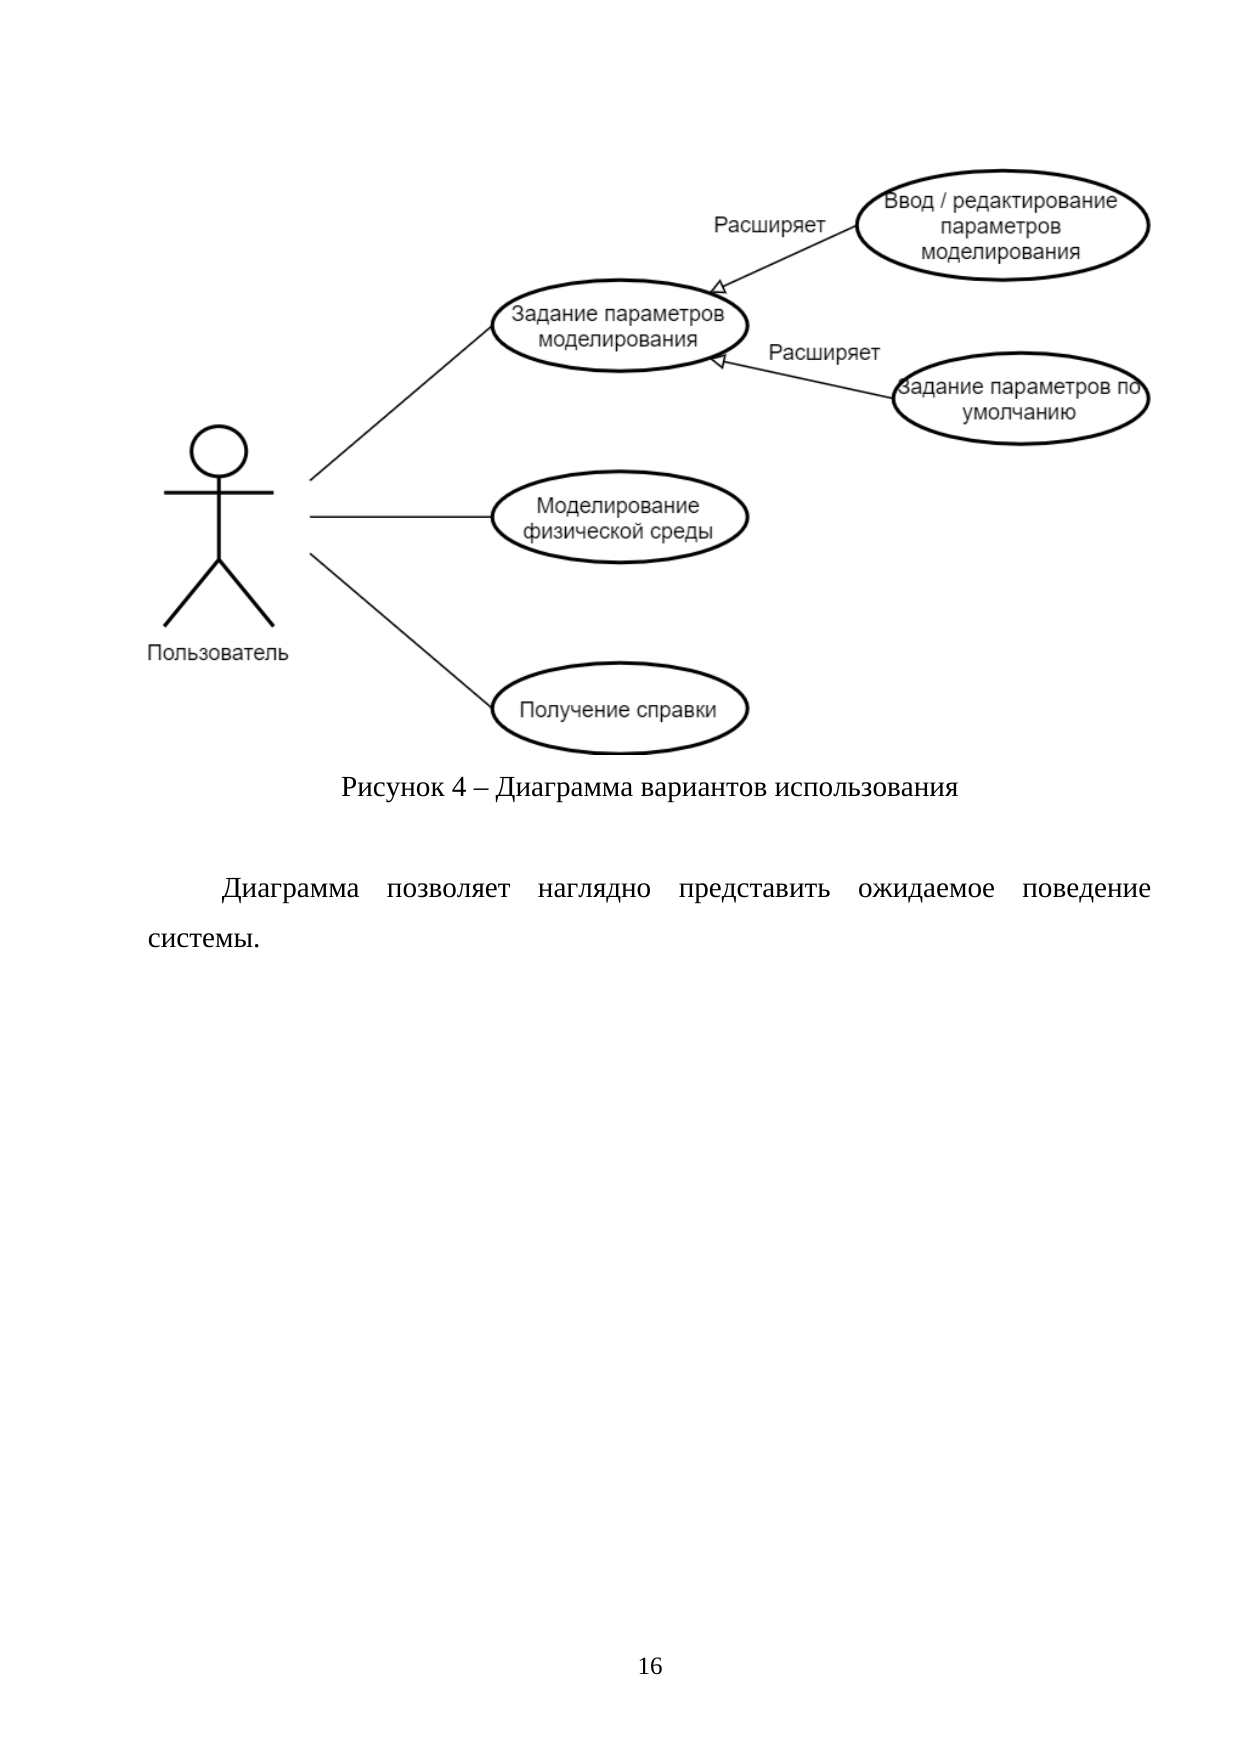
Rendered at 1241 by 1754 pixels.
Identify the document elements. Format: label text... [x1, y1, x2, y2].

text Рисунок 4 – Диаграмма вариантов использования [148, 769, 1152, 803]
picture [147, 168, 1152, 755]
text Диаграмма позволяет наглядно представить ожидаемое поведение системы. [148, 870, 1152, 954]
